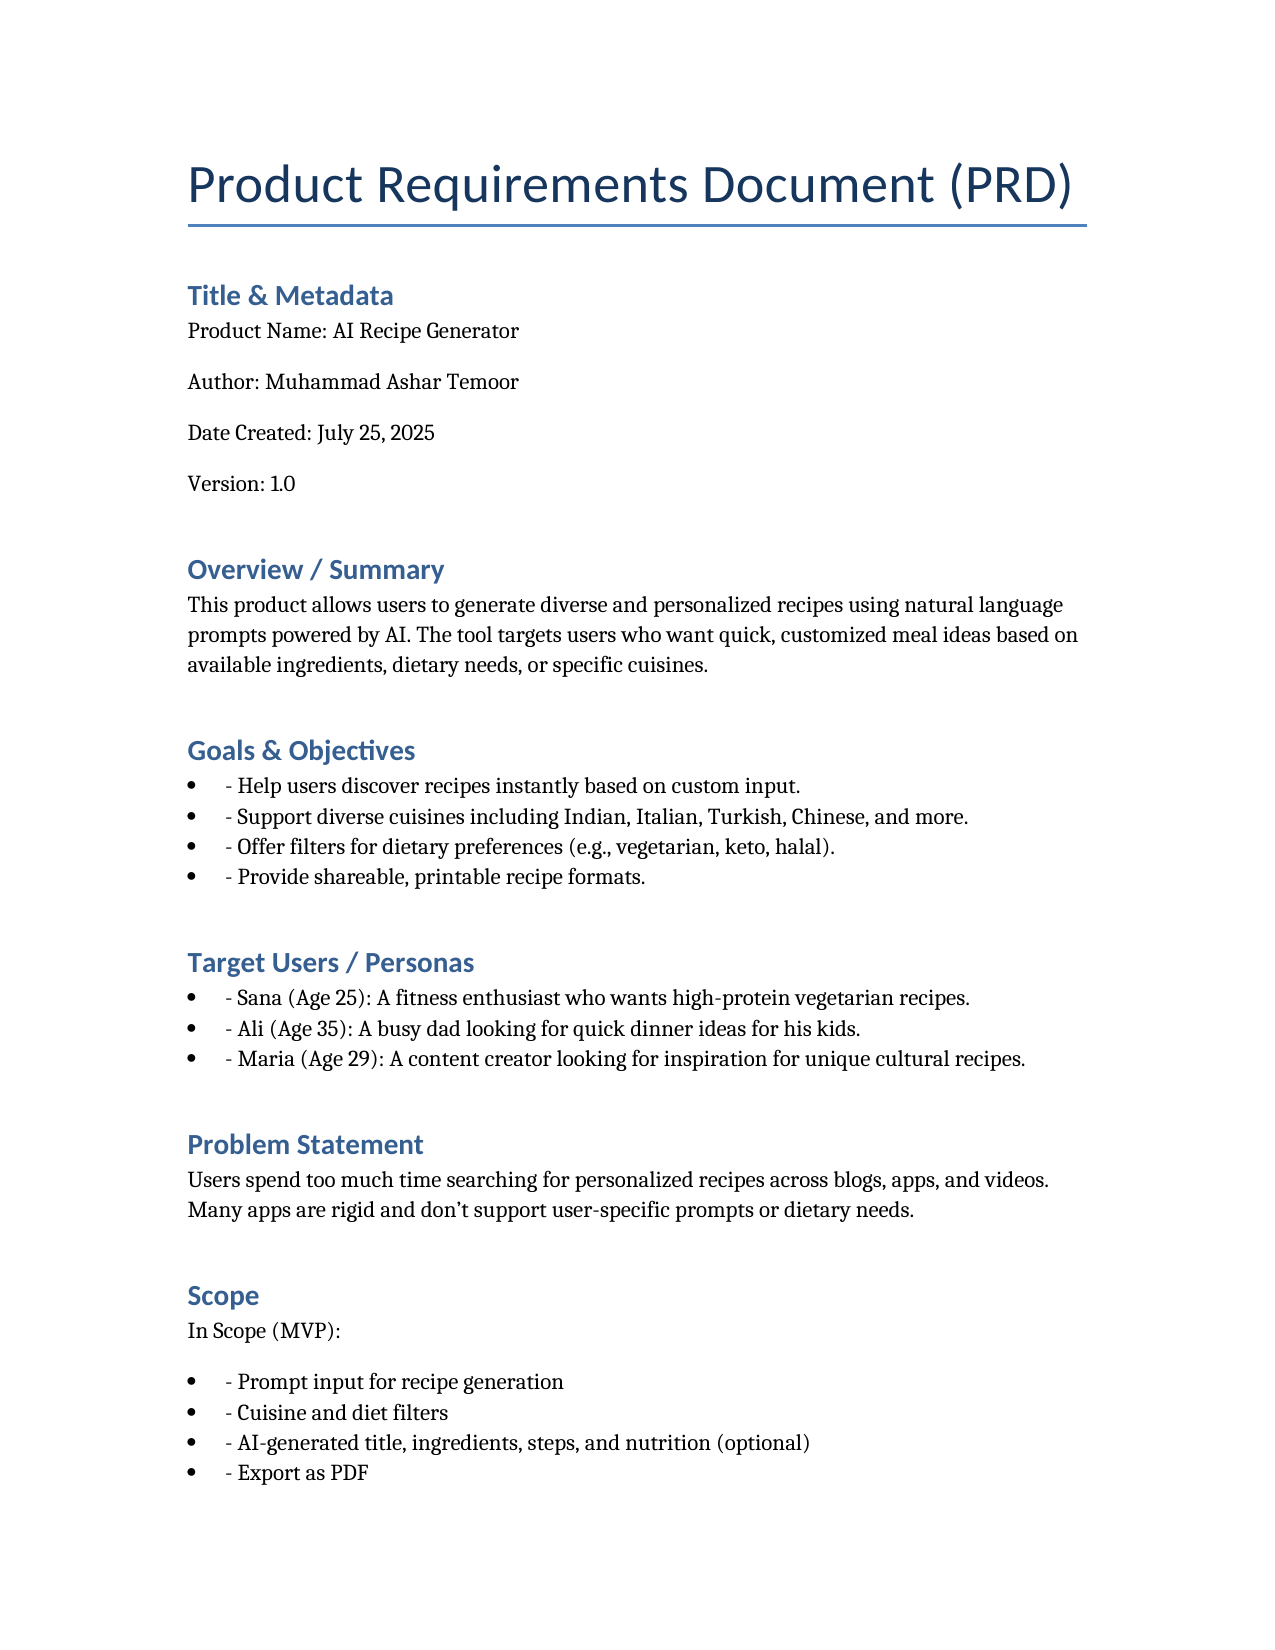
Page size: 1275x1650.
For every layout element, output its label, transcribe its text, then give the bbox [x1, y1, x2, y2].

list - Sana (Age 25): A fitness enthusiast who wants high-protein vegetarian recipes. [187, 985, 1087, 1011]
title Product Requirements Document (PRD) [187, 150, 1087, 227]
list - Maria (Age 29): A content creator looking for inspiration for unique cultural recipes. [187, 1046, 1087, 1072]
list - Cuisine and diet filters [187, 1399, 1087, 1426]
subtitle Scope [187, 1277, 1087, 1313]
text This product allows users to generate diverse and personalized recipes using natural language prompts powered by AI. The tool targets users who want quick, customized meal ideas based on available ingredients, dietary needs, or specific cuisines. [187, 592, 1087, 678]
text Users spend too much time searching for personalized recipes across blogs, apps, and videos. Many apps are rigid and don’t support user-specific prompts or dietary needs. [187, 1167, 1087, 1223]
list - Prompt input for recipe generation [187, 1369, 1087, 1395]
subtitle Target Users / Personas [187, 944, 1087, 980]
list - Support diverse cuisines including Indian, Italian, Turkish, Chinese, and more. [187, 803, 1087, 830]
list - Export as PDF [187, 1460, 1087, 1486]
text Author: Muhammad Ashar Temoor [187, 368, 1087, 395]
list - Offer filters for dietary preferences (e.g., vegetarian, keto, halal). [187, 834, 1087, 860]
subtitle Title & Metadata [187, 277, 1087, 312]
list - Ali (Age 35): A busy dad looking for quick dinner ideas for his kids. [187, 1015, 1087, 1042]
subtitle Problem Statement [187, 1126, 1087, 1161]
subtitle Goals & Objectives [187, 732, 1087, 768]
text Product Name: AI Recipe Generator [187, 317, 1087, 344]
list - Help users discover recipes instantly based on custom input. [187, 773, 1087, 800]
list - Provide shareable, printable recipe formats. [187, 864, 1087, 890]
subtitle Overview / Summary [187, 551, 1087, 586]
text Version: 1.0 [187, 471, 1087, 497]
list - AI-generated title, ingredients, steps, and nutrition (optional) [187, 1429, 1087, 1456]
text In Scope (MVP): [187, 1318, 1087, 1344]
text Date Created: July 25, 2025 [187, 419, 1087, 446]
